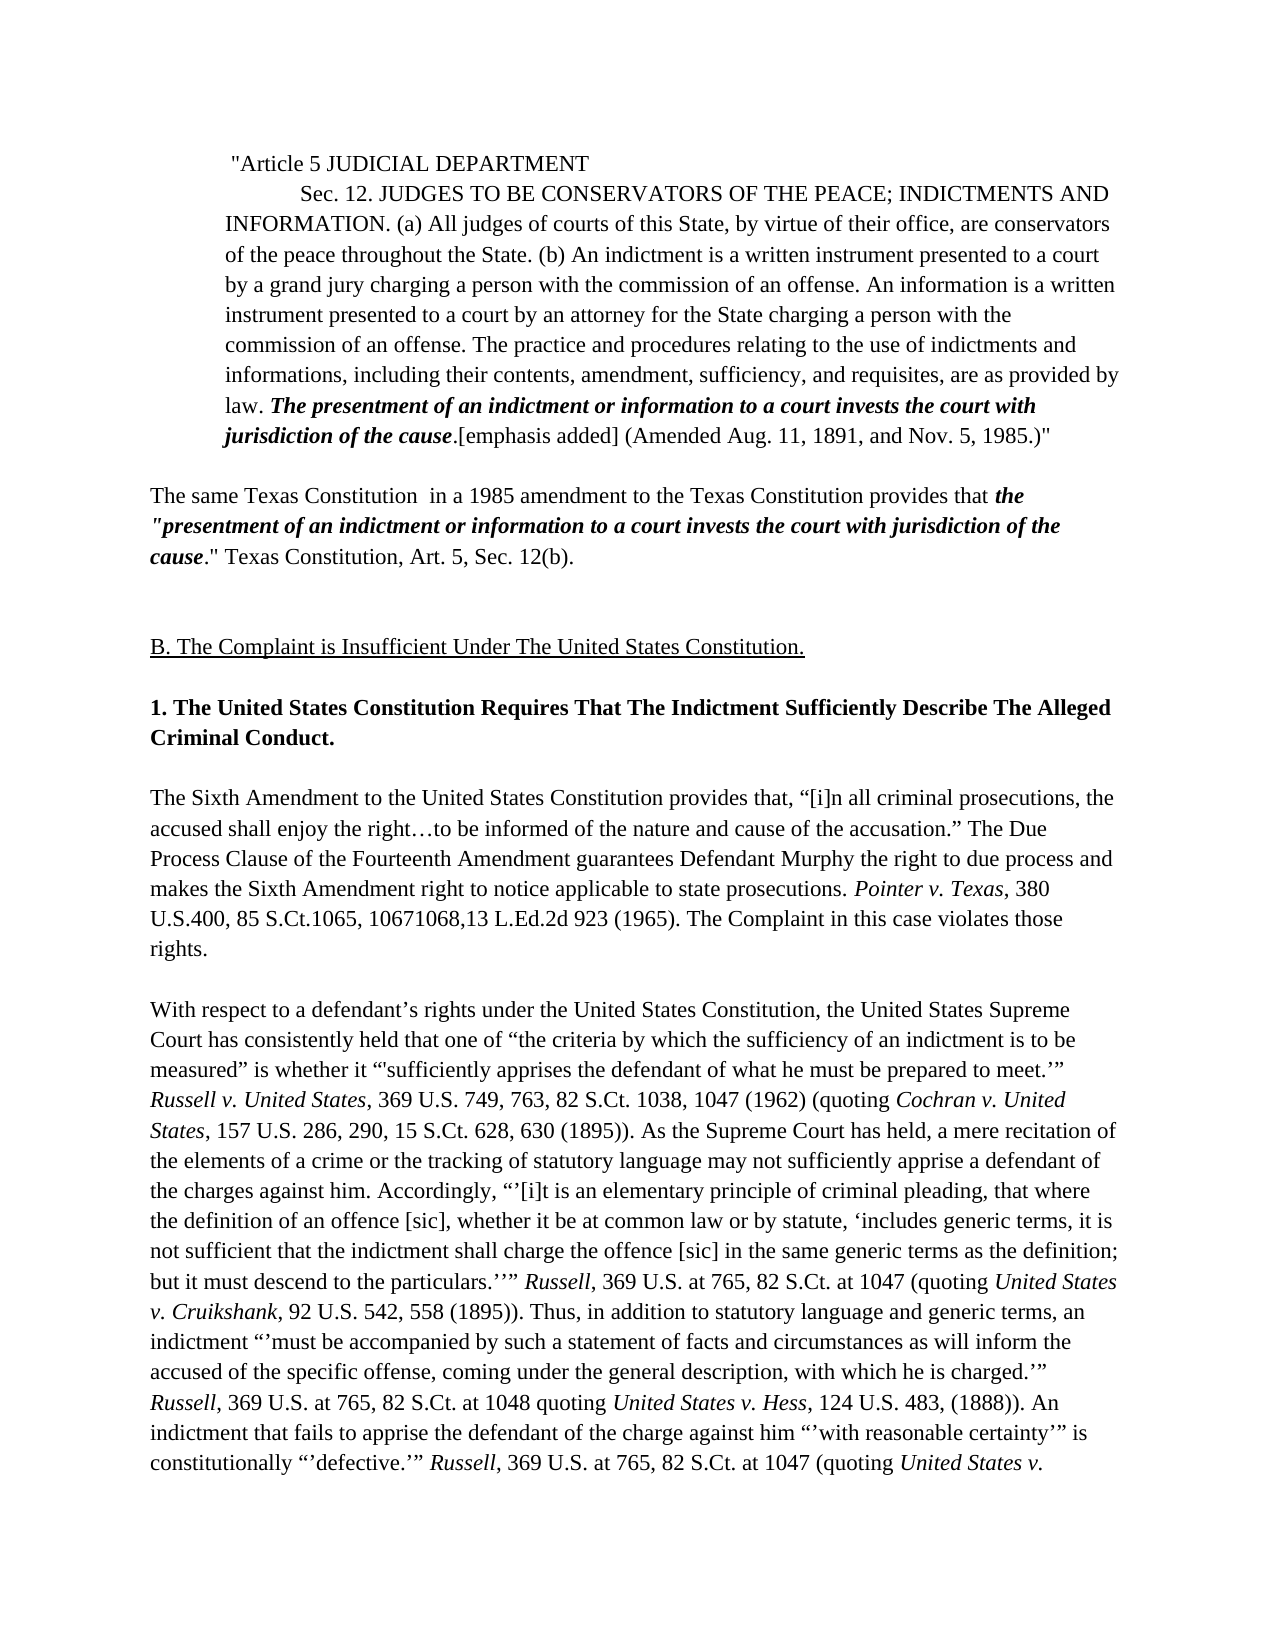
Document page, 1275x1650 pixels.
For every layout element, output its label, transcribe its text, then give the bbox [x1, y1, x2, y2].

text "Article 5 JUDICIAL DEPARTMENT Sec. 12. JUDGES TO BE CONSERVATORS OF THE PEACE; INDICTMENTS AND INFORMATION. (a) All judges of courts of this State, by virtue of their office, are conservators of the peace throughout the State. (b) An indictment is a written instrument presented to a court by a grand jury charging a person with the commission of an offense. An information is a written instrument presented to a court by an attorney for the State charging a person with the commission of an offense. The practice and procedures relating to the use of indictments and informations, including their contents, amendment, sufficiency, and requisites, are as provided by law. The presentment of an indictment or information to a court invests the court with jurisdiction of the cause.[emphasis added] (Amended Aug. 11, 1891, and Nov. 5, 1985.)" [225, 150, 1125, 448]
text the definition of an offence [sic], whether it be at common law or by statute, ‘includes generic terms, it is [150, 1207, 1125, 1234]
text v. Cruikshank, 92 U.S. 542, 558 (1895)). Thus, in addition to statutory language and generic terms, an [150, 1298, 1125, 1324]
text the charges against him. Accordingly, “’[i]t is an elementary principle of criminal pleading, that where [150, 1177, 1125, 1203]
text indictment “’must be accompanied by such a statement of facts and circumstances as will inform the [150, 1328, 1125, 1354]
text Russell v. United States, 369 U.S. 749, 763, 82 S.Ct. 1038, 1047 (1962) (quoting Cochran v. United [150, 1086, 1125, 1113]
text indictment that fails to apprise the defendant of the charge against him “’with reasonable certainty’” is [150, 1419, 1125, 1445]
text measured” is whether it “'sufficiently apprises the defendant of what he must be prepared to meet.’” [150, 1056, 1125, 1083]
text Russell, 369 U.S. at 765, 82 S.Ct. at 1048 quoting United States v. Hess, 124 U.S. 483, (1888)). An [150, 1388, 1125, 1415]
text Criminal Conduct. [150, 724, 1125, 750]
text accused of the specific offense, coming under the general description, with which he is charged.’” [150, 1358, 1125, 1385]
text accused shall enjoy the right…to be informed of the nature and cause of the accusation.” The Due [150, 814, 1125, 841]
text the elements of a crime or the tracking of statutory language may not sufficiently apprise a defendant of [150, 1147, 1125, 1173]
text but it must descend to the particulars.’’” Russell, 369 U.S. at 765, 82 S.Ct. at 1047 (quoting United States [150, 1268, 1125, 1294]
text Process Clause of the Fourteenth Amendment guarantees Defendant Murphy the right to due process and [150, 845, 1125, 871]
text rights. [150, 935, 1125, 962]
text 1. The United States Constitution Requires That The Indictment Sufficiently Describe The Alleged [150, 694, 1125, 720]
text makes the Sixth Amendment right to notice applicable to state prosecutions. Pointer v. Texas, 380 [150, 875, 1125, 901]
text constitutionally “’defective.’” Russell, 369 U.S. at 765, 82 S.Ct. at 1047 (quoting United States v. [150, 1449, 1125, 1475]
text U.S.400, 85 S.Ct.1065, 10671068,13 L.Ed.2d 923 (1965). The Complaint in this case violates those [150, 905, 1125, 932]
text The Sixth Amendment to the United States Constitution provides that, “[i]n all criminal prosecutions, the [150, 784, 1125, 811]
text States, 157 U.S. 286, 290, 15 S.Ct. 628, 630 (1895)). As the Supreme Court has held, a mere recitation of [150, 1117, 1125, 1143]
text With respect to a defendant’s rights under the United States Constitution, the United States Supreme [150, 996, 1125, 1022]
text The same Texas Constitution in a 1985 amendment to the Texas Constitution provides that the "presentment of an indictment or information to a court invests the court with jurisdiction of the cause." Texas Constitution, Art. 5, Sec. 12(b). [150, 482, 1125, 569]
text not sufficient that the indictment shall charge the offence [sic] in the same generic terms as the definition; [150, 1237, 1125, 1264]
text B. The Complaint is Insufficient Under The United States Constitution. [150, 633, 1125, 660]
text Court has consistently held that one of “the criteria by which the sufficiency of an indictment is to be [150, 1026, 1125, 1052]
